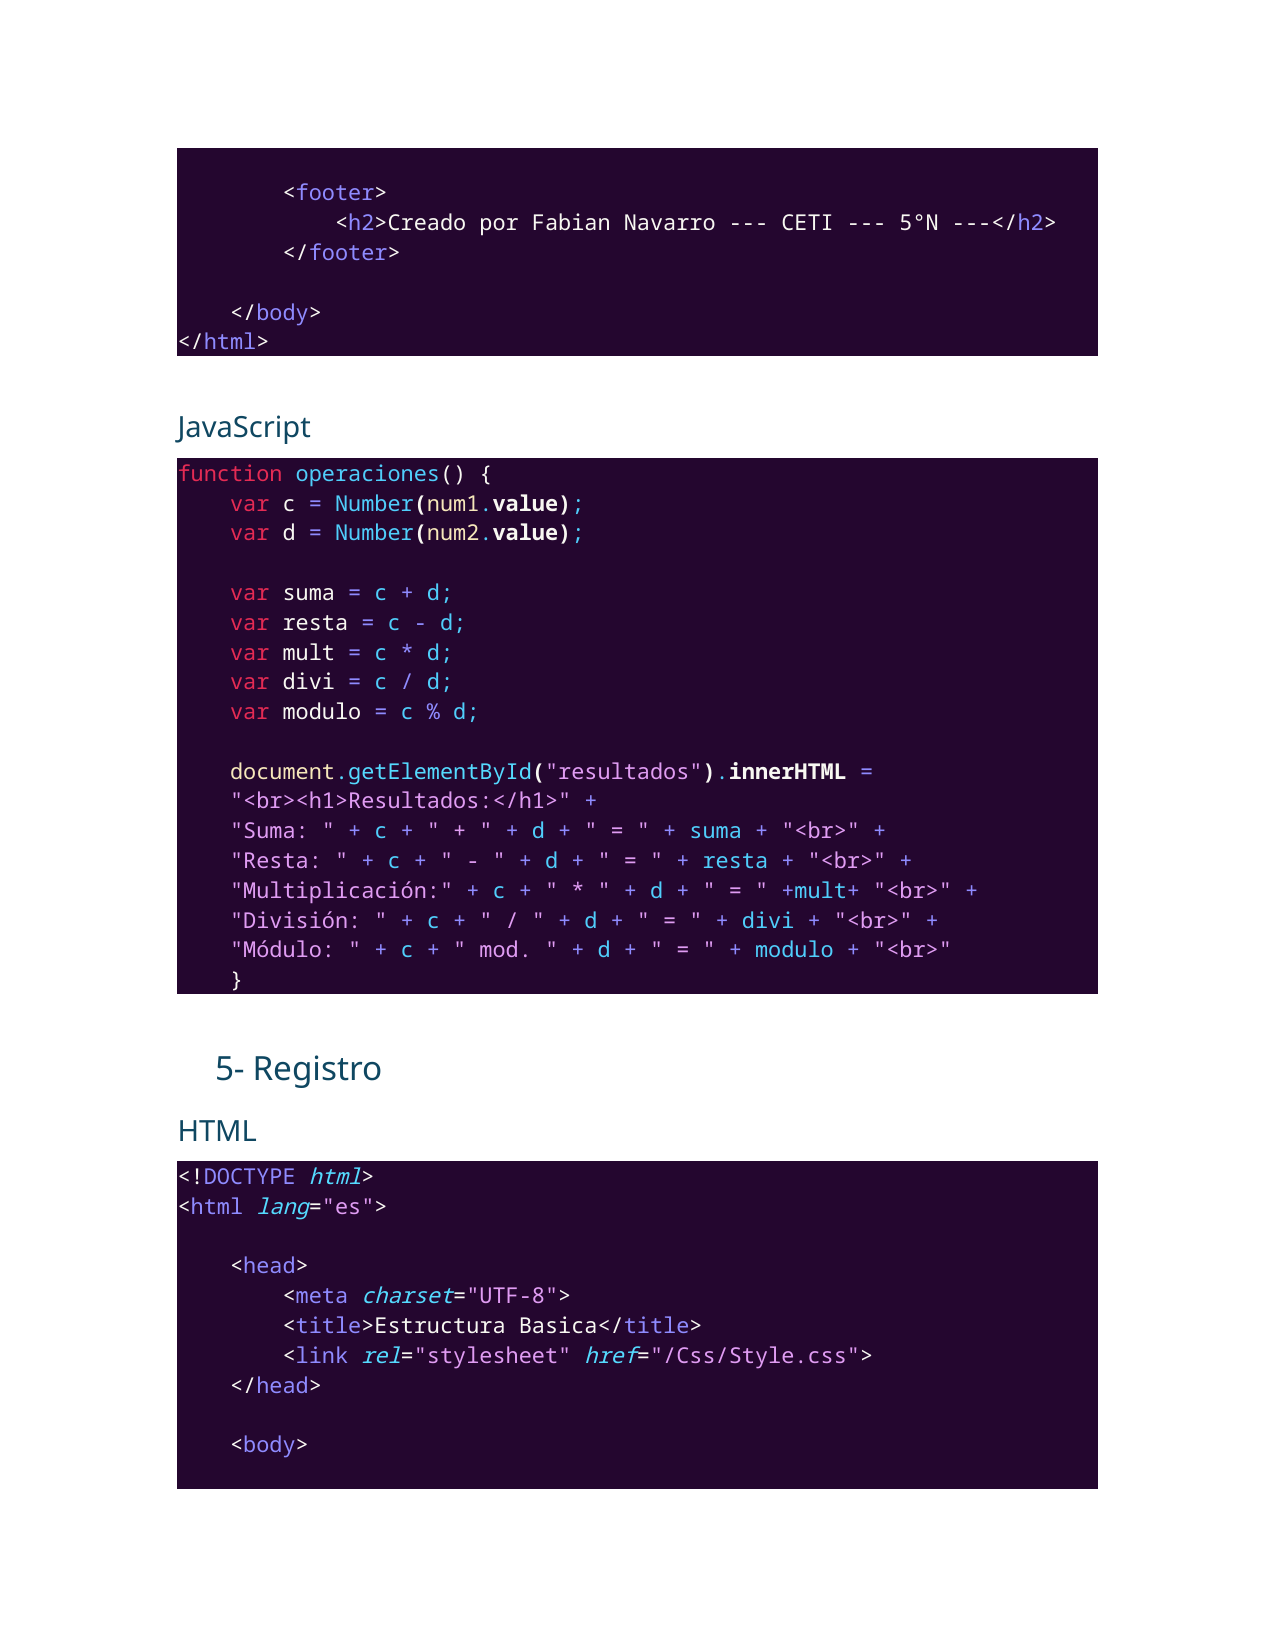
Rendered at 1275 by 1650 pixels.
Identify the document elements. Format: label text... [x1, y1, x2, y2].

text <!DOCTYPE html> [177, 1161, 1098, 1191]
subtitle HTML [177, 1110, 1098, 1150]
text var resta = c - d; [177, 607, 1098, 636]
text <footer> [177, 177, 1098, 207]
text "Multiplicación:" + c + " * " + d + " = " +mult+ "<br>" + [177, 875, 1098, 904]
text var suma = c + d; [177, 577, 1098, 607]
text </footer> [177, 237, 1098, 267]
text var divi = c / d; [177, 666, 1098, 696]
text } [177, 964, 1098, 994]
text </body> [177, 297, 1098, 326]
text function operaciones() { [177, 458, 1098, 487]
text <link rel="stylesheet" href="/Css/Style.css"> [177, 1340, 1098, 1370]
text var modulo = c % d; [177, 696, 1098, 726]
text <body> [177, 1429, 1098, 1459]
text </html> [177, 326, 1098, 356]
text var mult = c * d; [177, 636, 1098, 666]
text var c = Number(num1.value); [177, 487, 1098, 517]
text <head> [177, 1251, 1098, 1280]
text <title>Estructura Basica</title> [177, 1310, 1098, 1340]
text "Módulo: " + c + " mod. " + d + " = " + modulo + "<br>" [177, 934, 1098, 964]
text "Resta: " + c + " - " + d + " = " + resta + "<br>" + [177, 845, 1098, 875]
text "<br><h1>Resultados:</h1>" + [177, 785, 1098, 815]
subtitle JavaScript [177, 407, 1098, 446]
text "División: " + c + " / " + d + " = " + divi + "<br>" + [177, 904, 1098, 934]
text <html lang="es"> [177, 1191, 1098, 1221]
text var d = Number(num2.value); [177, 517, 1098, 547]
text "Suma: " + c + " + " + d + " = " + suma + "<br>" + [177, 815, 1098, 845]
text document.getElementById("resultados").innerHTML = [177, 756, 1098, 785]
subtitle Registro [215, 1044, 1098, 1090]
text <meta charset="UTF-8"> [177, 1280, 1098, 1310]
text </head> [177, 1370, 1098, 1399]
text <h2>Creado por Fabian Navarro --- CETI --- 5°N ---</h2> [177, 207, 1098, 237]
